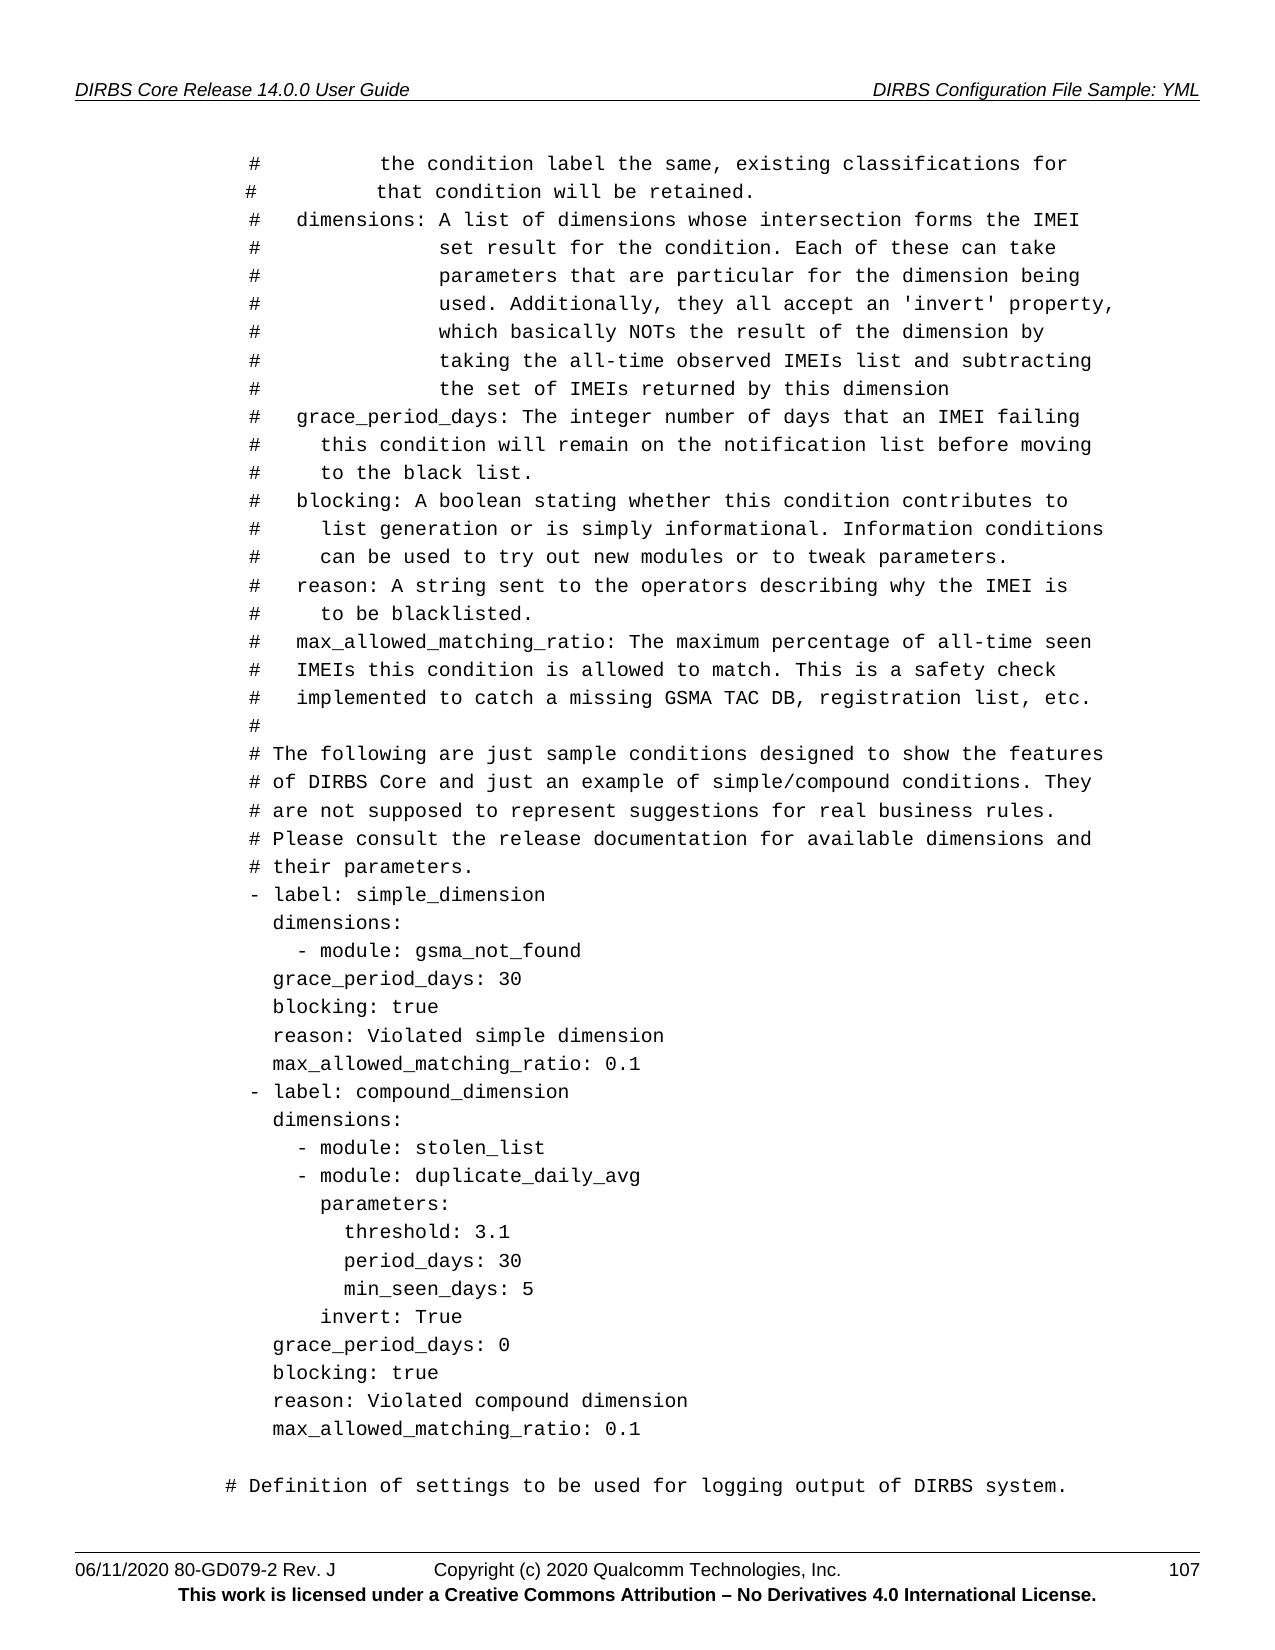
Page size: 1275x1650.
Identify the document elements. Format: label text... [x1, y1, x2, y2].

text # taking the all-time observed IMEIs list and subtracting [225, 347, 1125, 373]
text dimensions: [225, 909, 1125, 935]
text - label: simple_dimension [225, 881, 1125, 907]
text - module: gsma_not_found [225, 937, 1125, 963]
text # their parameters. [225, 853, 1125, 879]
text reason: Violated simple dimension [225, 1022, 1125, 1048]
text # IMEIs this condition is allowed to match. This is a safety check [225, 656, 1125, 682]
text max_allowed_matching_ratio: 0.1 [225, 1050, 1125, 1076]
text threshold: 3.1 [225, 1219, 1125, 1245]
text # this condition will remain on the notification list before moving [225, 431, 1125, 457]
text max_allowed_matching_ratio: 0.1 [225, 1416, 1125, 1442]
text # which basically NOTs the result of the dimension by [225, 319, 1125, 345]
text # blocking: A boolean stating whether this condition contributes to [225, 487, 1125, 513]
text grace_period_days: 0 [225, 1331, 1125, 1357]
text # parameters that are particular for the dimension being [225, 262, 1125, 288]
text blocking: true [225, 1359, 1125, 1385]
text # to the black list. [225, 459, 1125, 485]
text # implemented to catch a missing GSMA TAC DB, registration list, etc. [225, 684, 1125, 710]
text # Please consult the release documentation for available dimensions and [225, 825, 1125, 851]
text blocking: true [225, 994, 1125, 1020]
text - module: stolen_list [225, 1134, 1125, 1160]
text # Definition of settings to be used for logging output of DIRBS system. [225, 1472, 1125, 1498]
text # to be blacklisted. [225, 600, 1125, 626]
text # list generation or is simply informational. Information conditions [225, 516, 1125, 542]
text # The following are just sample conditions designed to show the features [225, 741, 1125, 767]
text # can be used to try out new modules or to tweak parameters. [225, 544, 1125, 570]
text grace_period_days: 30 [225, 966, 1125, 992]
text - module: duplicate_daily_avg [225, 1162, 1125, 1188]
text # the condition label the same, existing classifications for [225, 150, 1125, 176]
text # dimensions: A list of dimensions whose intersection forms the IMEI [225, 206, 1125, 232]
text # used. Additionally, they all accept an 'invert' property, [225, 291, 1125, 317]
text # grace_period_days: The integer number of days that an IMEI failing [225, 403, 1125, 429]
text # are not supposed to represent suggestions for real business rules. [225, 797, 1125, 823]
text # of DIRBS Core and just an example of simple/compound conditions. They [225, 769, 1125, 795]
text # set result for the condition. Each of these can take [225, 234, 1125, 260]
text invert: True [225, 1303, 1125, 1329]
text # reason: A string sent to the operators describing why the IMEI is [225, 572, 1125, 598]
text # the set of IMEIs returned by this dimension [225, 375, 1125, 401]
text - label: compound_dimension [225, 1078, 1125, 1104]
text # [225, 712, 1125, 738]
text reason: Violated compound dimension [225, 1387, 1125, 1413]
text # max_allowed_matching_ratio: The maximum percentage of all-time seen [225, 628, 1125, 654]
text dimensions: [225, 1106, 1125, 1132]
text parameters: [225, 1191, 1125, 1217]
text # that condition will be retained. [150, 178, 1125, 204]
text min_seen_days: 5 [225, 1275, 1125, 1301]
text period_days: 30 [225, 1247, 1125, 1273]
